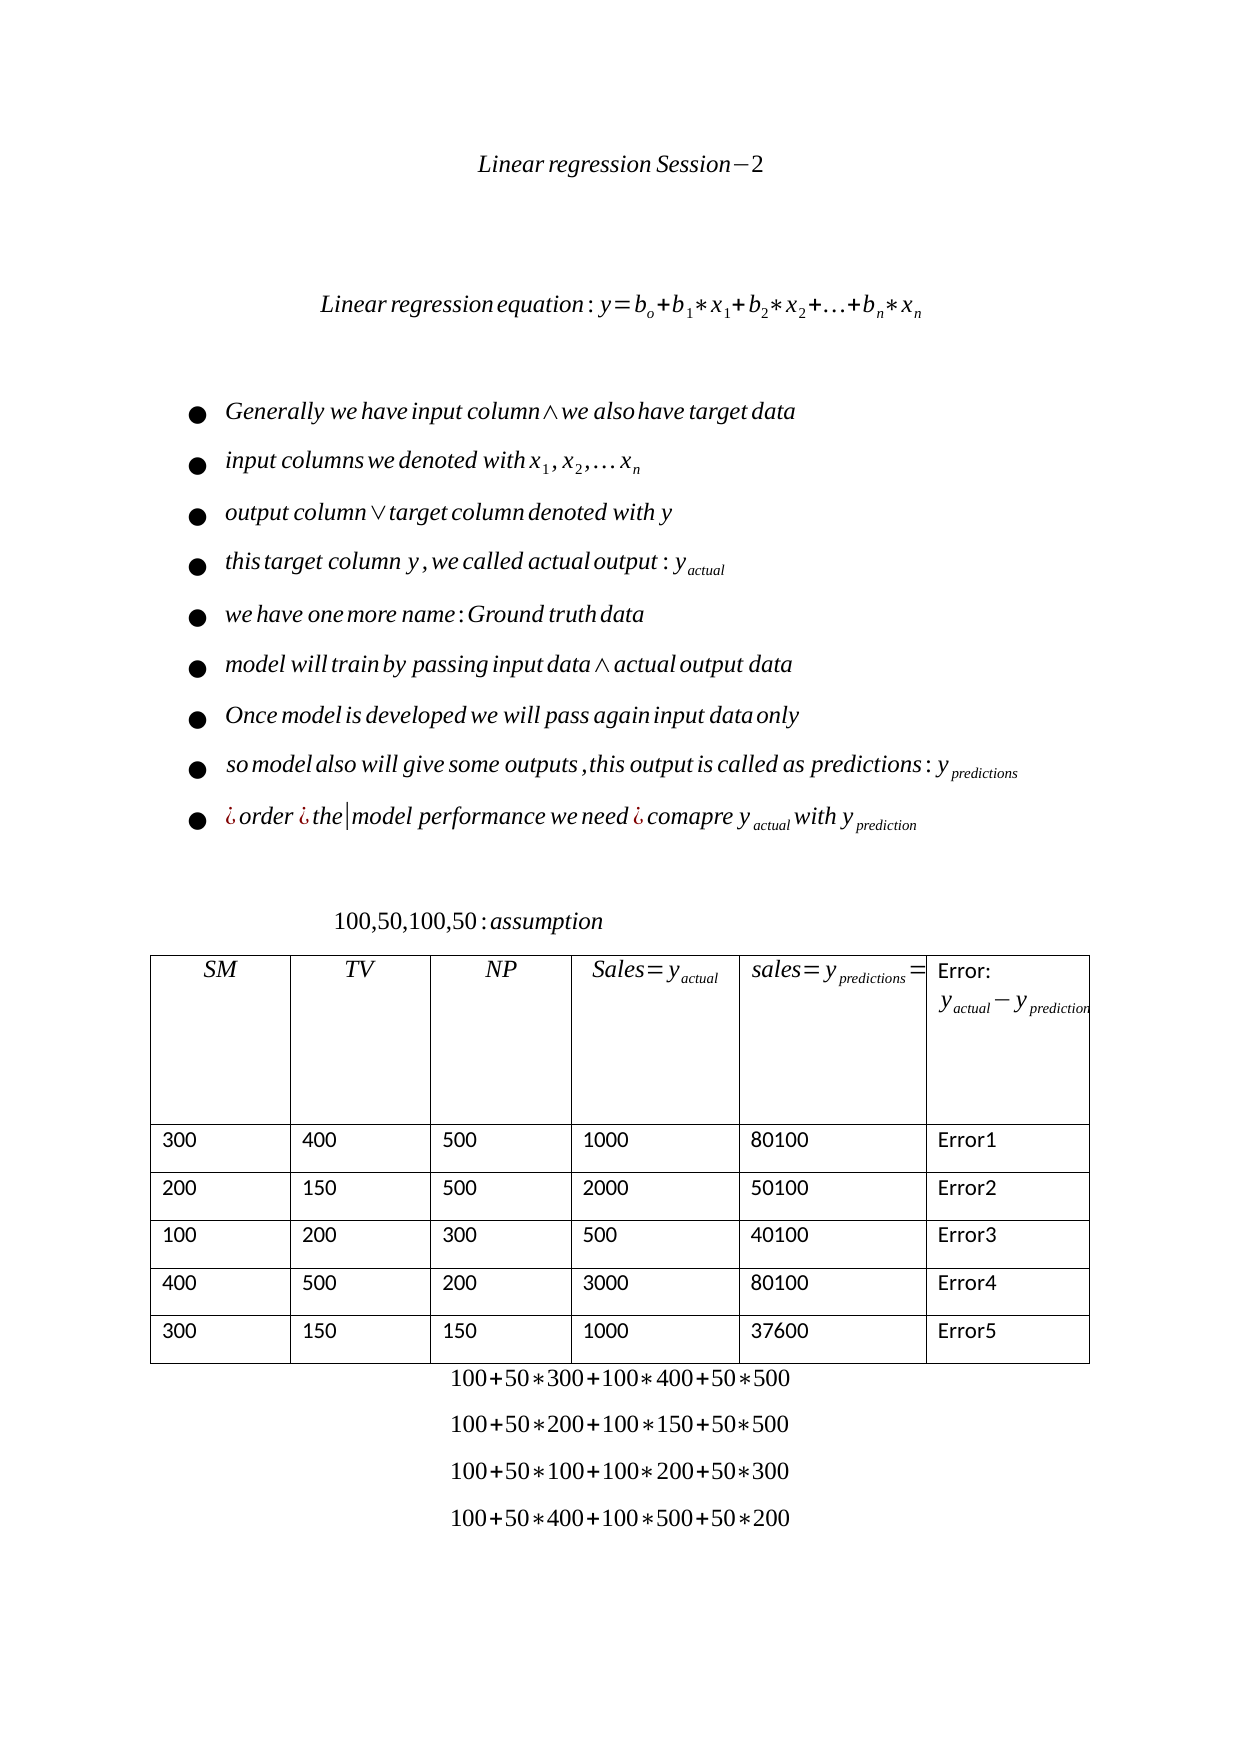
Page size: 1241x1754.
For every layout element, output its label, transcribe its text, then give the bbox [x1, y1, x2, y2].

table_cell 2000 [572, 1173, 739, 1219]
table_header [151, 956, 290, 1124]
table_cell 300 [431, 1221, 571, 1267]
table_cell 500 [291, 1269, 430, 1315]
table_cell 500 [572, 1221, 739, 1267]
table_cell 200 [431, 1269, 571, 1315]
table_cell 400 [291, 1125, 430, 1172]
table_cell 400 [151, 1269, 290, 1315]
table_cell 37600 [740, 1316, 926, 1363]
table_header [572, 956, 739, 1124]
table_cell Error4 [927, 1269, 1089, 1315]
table_cell 500 [431, 1125, 571, 1172]
table_header [431, 956, 571, 1124]
table_header Error: [927, 956, 1089, 1124]
table_cell 150 [291, 1316, 430, 1363]
table_cell 500 [431, 1173, 571, 1219]
table_cell 100 [151, 1221, 290, 1267]
table_cell Error2 [927, 1173, 1089, 1219]
table_header [291, 956, 430, 1124]
table_cell Error5 [927, 1316, 1089, 1363]
table_cell 3000 [572, 1269, 739, 1315]
table_cell 80100 [740, 1125, 926, 1172]
table_header [740, 956, 926, 1124]
table_cell 1000 [572, 1316, 739, 1363]
table_cell Error1 [927, 1125, 1089, 1172]
table_cell Error3 [927, 1221, 1089, 1267]
table_cell 1000 [572, 1125, 739, 1172]
table_cell 200 [291, 1221, 430, 1267]
table_cell 150 [291, 1173, 430, 1219]
table_cell 150 [431, 1316, 571, 1363]
table_cell 200 [151, 1173, 290, 1219]
table_cell 300 [151, 1316, 290, 1363]
table_cell 80100 [740, 1269, 926, 1315]
table_cell 40100 [740, 1221, 926, 1267]
table_cell 300 [151, 1125, 290, 1172]
table_cell 50100 [740, 1173, 926, 1219]
